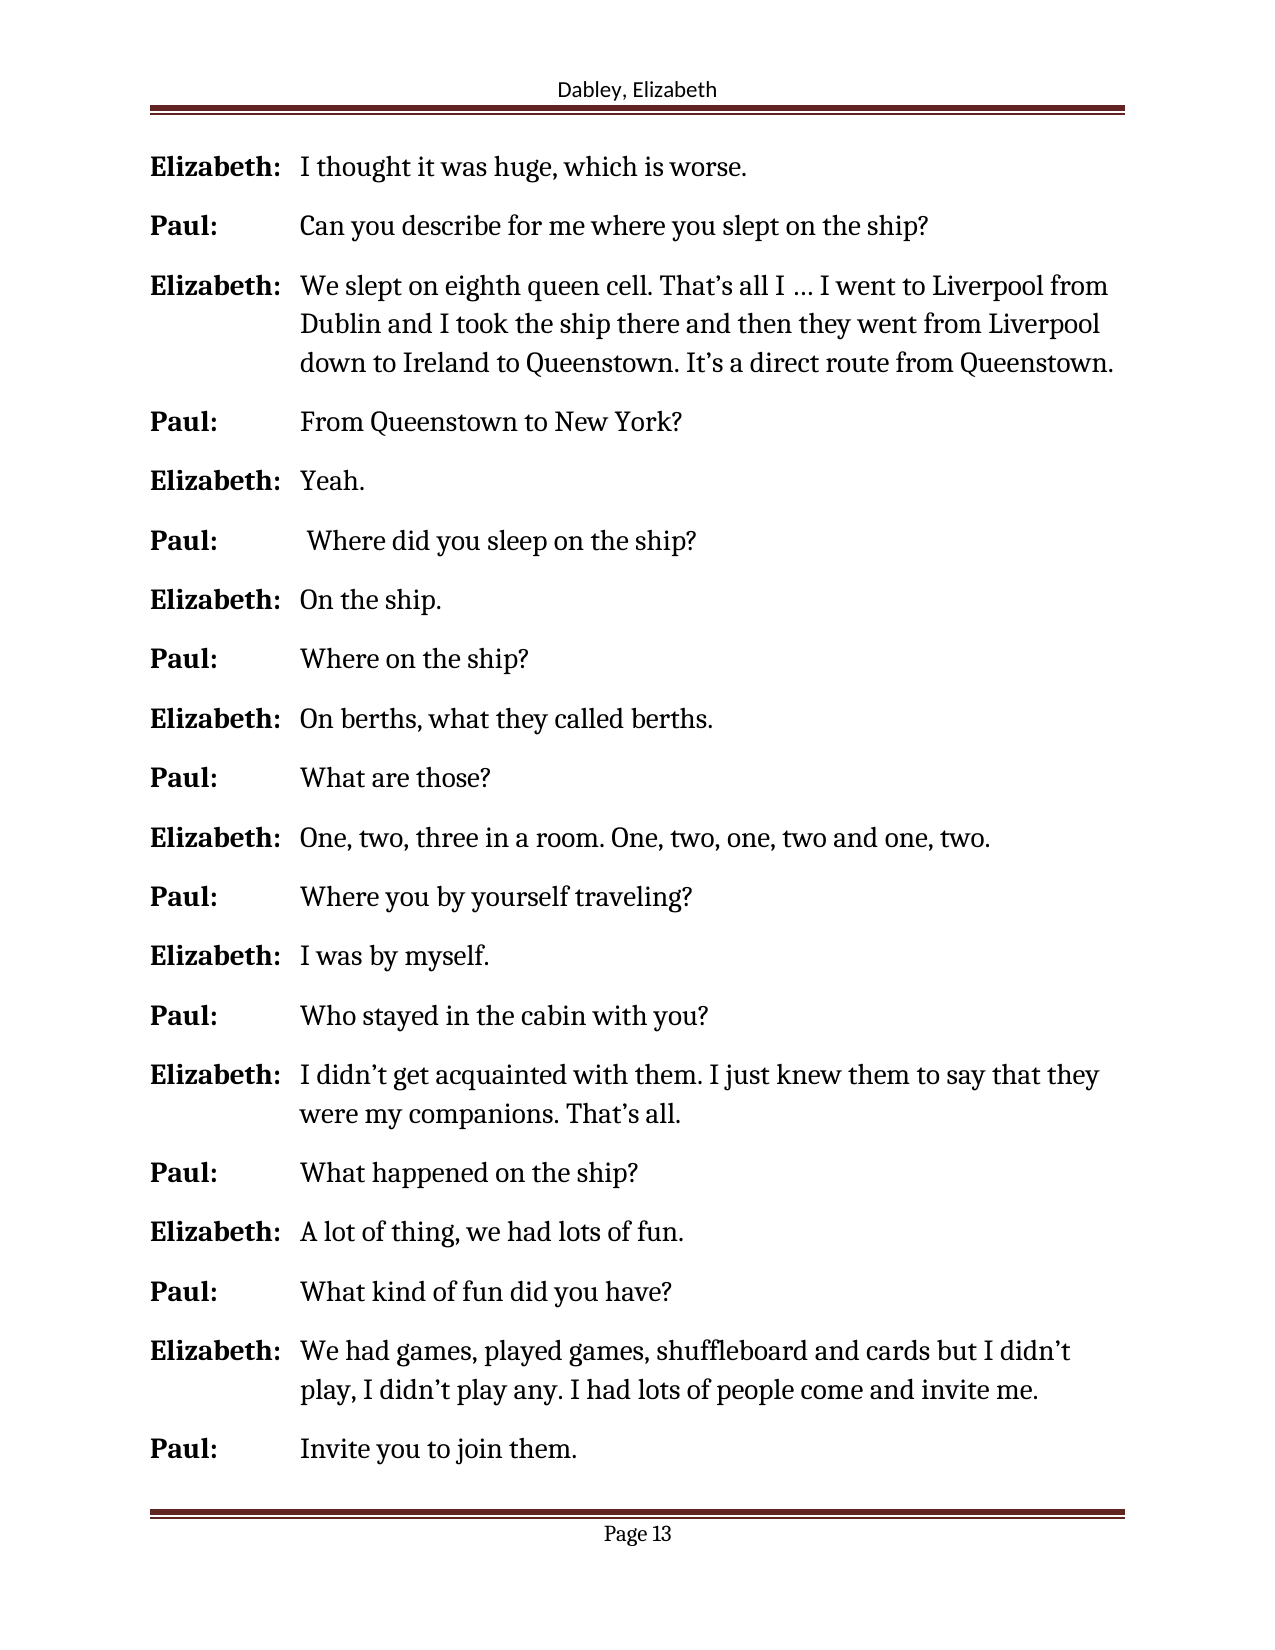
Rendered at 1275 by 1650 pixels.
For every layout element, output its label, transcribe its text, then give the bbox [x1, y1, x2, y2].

text Paul: Where on the ship? [150, 643, 1125, 676]
text Paul: What happened on the ship? [150, 1156, 1125, 1190]
text Elizabeth: I thought it was huge, which is worse. [150, 150, 1125, 183]
text Elizabeth: I was by myself. [150, 939, 1125, 973]
text Paul: What are those? [150, 761, 1125, 795]
text Elizabeth: On berths, what they called berths. [150, 702, 1125, 736]
text Paul: Where you by yourself traveling? [150, 880, 1125, 914]
text Elizabeth: On the ship. [150, 583, 1125, 617]
text Paul: Can you describe for me where you slept on the ship? [150, 209, 1125, 243]
text Paul: Who stayed in the cabin with you? [150, 999, 1125, 1032]
text Elizabeth: One, two, three in a room. One, two, one, two and one, two. [150, 821, 1125, 854]
text Paul: Invite you to join them. [150, 1432, 1125, 1466]
text Elizabeth: Yeah. [150, 464, 1125, 498]
text Paul: Where did you sleep on the ship? [150, 524, 1125, 557]
text Elizabeth: We slept on eighth queen cell. That’s all I … I went to Liverpool from Dublin and I took the ship there and then they went from Liverpool down to Ireland to Queenstown. It’s a direct route from Queenstown. [150, 269, 1125, 379]
text Elizabeth: I didn’t get acquainted with them. I just knew them to say that they were my companions. That’s all. [150, 1058, 1125, 1130]
text Elizabeth: A lot of thing, we had lots of fun. [150, 1216, 1125, 1249]
text Elizabeth: We had games, played games, shuffleboard and cards but I didn’t play, I didn’t play any. I had lots of people come and invite me. [150, 1334, 1125, 1406]
text Paul: From Queenstown to New York? [150, 405, 1125, 439]
text Paul: What kind of fun did you have? [150, 1275, 1125, 1308]
